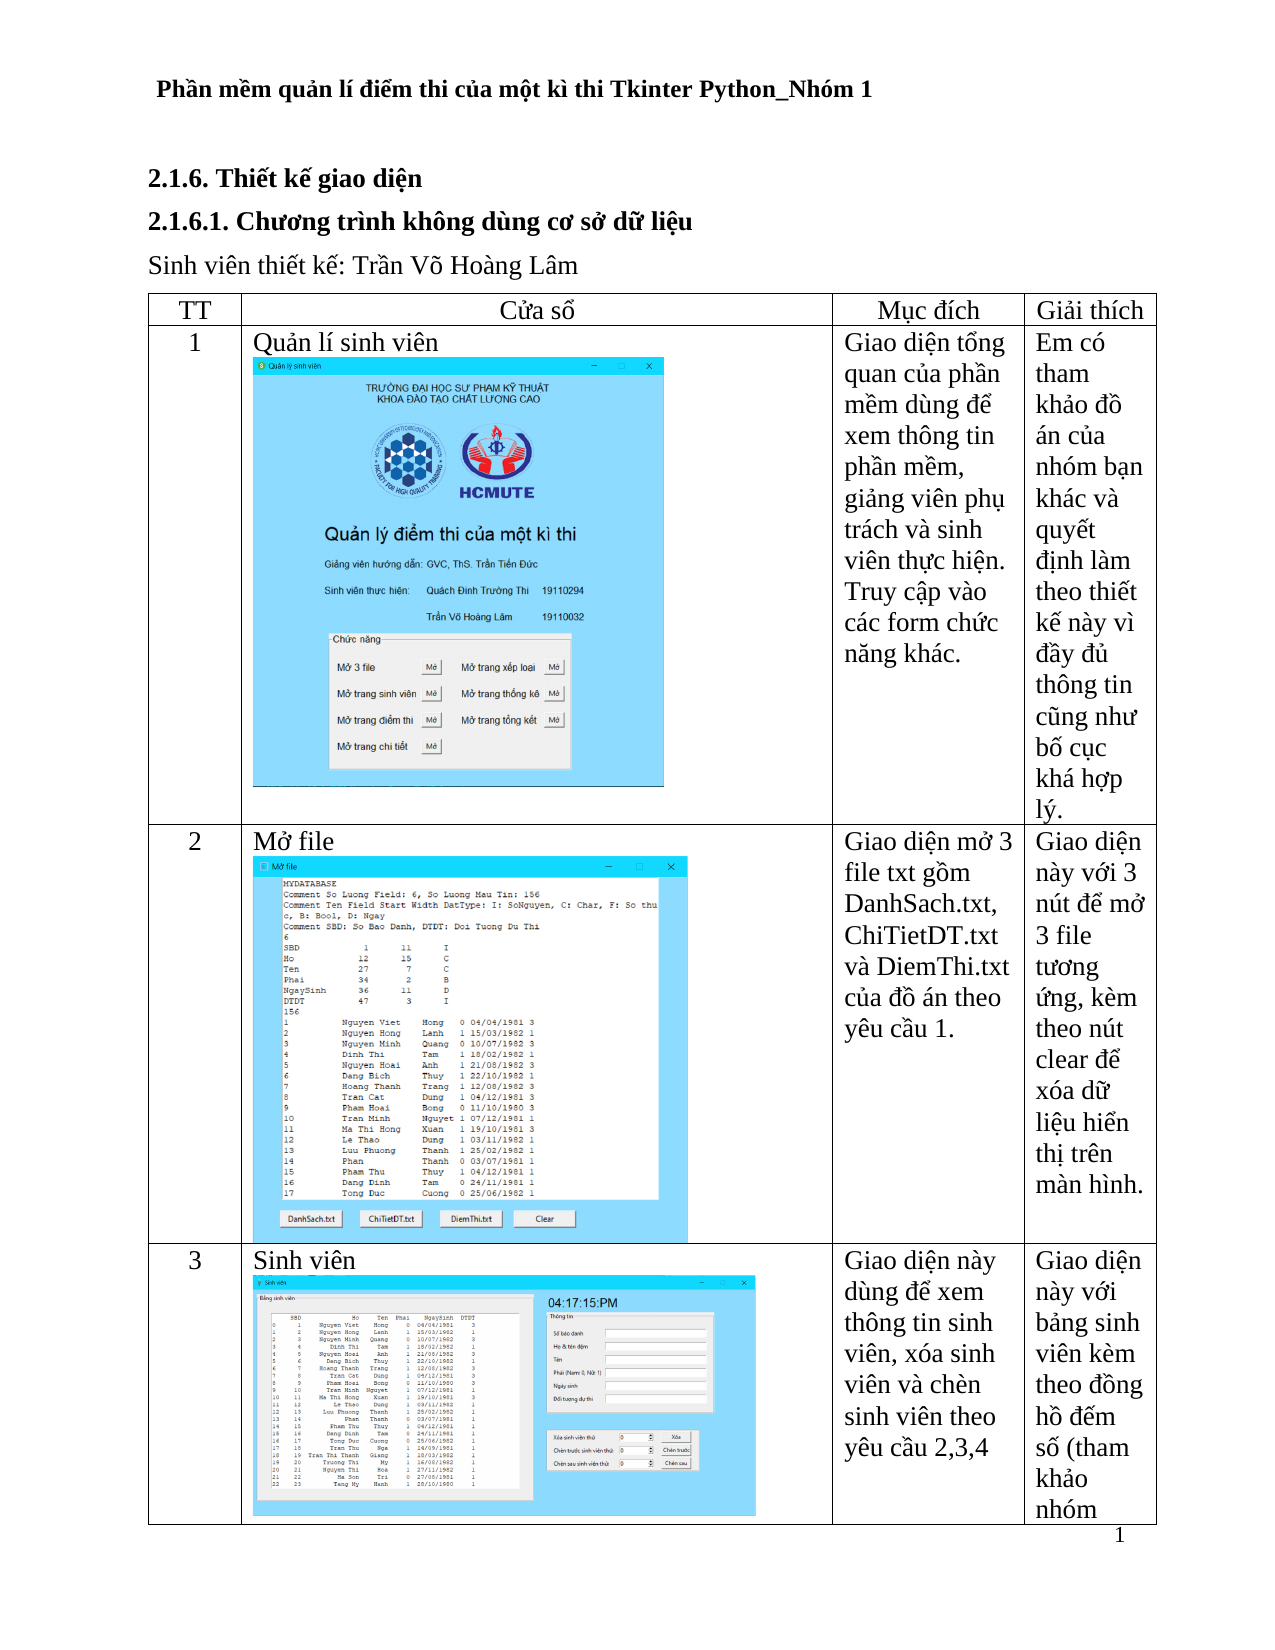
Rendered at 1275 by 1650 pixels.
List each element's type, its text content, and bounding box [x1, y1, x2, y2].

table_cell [833, 1244, 1024, 1524]
table_cell 1 [149, 326, 241, 824]
table_cell Quản lí sinh viên [242, 326, 832, 824]
table_header TT [149, 294, 241, 325]
picture [252, 357, 664, 787]
table_cell 3 [149, 1244, 241, 1524]
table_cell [1025, 1244, 1156, 1524]
table_header Mục đích [833, 294, 1024, 325]
table_header Giải thích [1025, 294, 1156, 325]
table_cell Giao diện tổng quan của phần mềm dùng để xem thông tin phần mềm, giảng viên phụ trách và sinh viên thực hiện. Truy cập vào các form chức năng khác. [833, 326, 1024, 824]
picture [252, 856, 688, 1243]
table_header Cửa sổ [242, 294, 832, 325]
table_cell Mở file [242, 825, 832, 1243]
table_cell 2 [149, 825, 241, 1243]
table_cell Em có tham khảo đồ án của nhóm bạn khác và quyết định làm theo thiết kế này vì đầy đủ thông tin cũng như bố cục khá hợp lý. [1025, 326, 1156, 824]
table_cell Giao diện mở 3 file txt gồm DanhSach.txt, ChiTietDT.txt và DiemThi.txt của đồ án theo yêu cầu 1. [833, 825, 1024, 1243]
table_cell Giao diện này với 3 nút để mở 3 file tương ứng, kèm theo nút clear để xóa dữ liệu hiển thị trên màn hình. [1025, 825, 1156, 1243]
subtitle 2.1.6.1. Chương trình không dùng cơ sở dữ liệu [148, 205, 1157, 237]
table_cell Sinh viên [242, 1244, 832, 1524]
text Sinh viên thiết kế: Trần Võ Hoàng Lâm [148, 249, 1157, 280]
subtitle 2.1.6. Thiết kế giao diện [148, 162, 1157, 193]
picture [252, 1275, 756, 1516]
